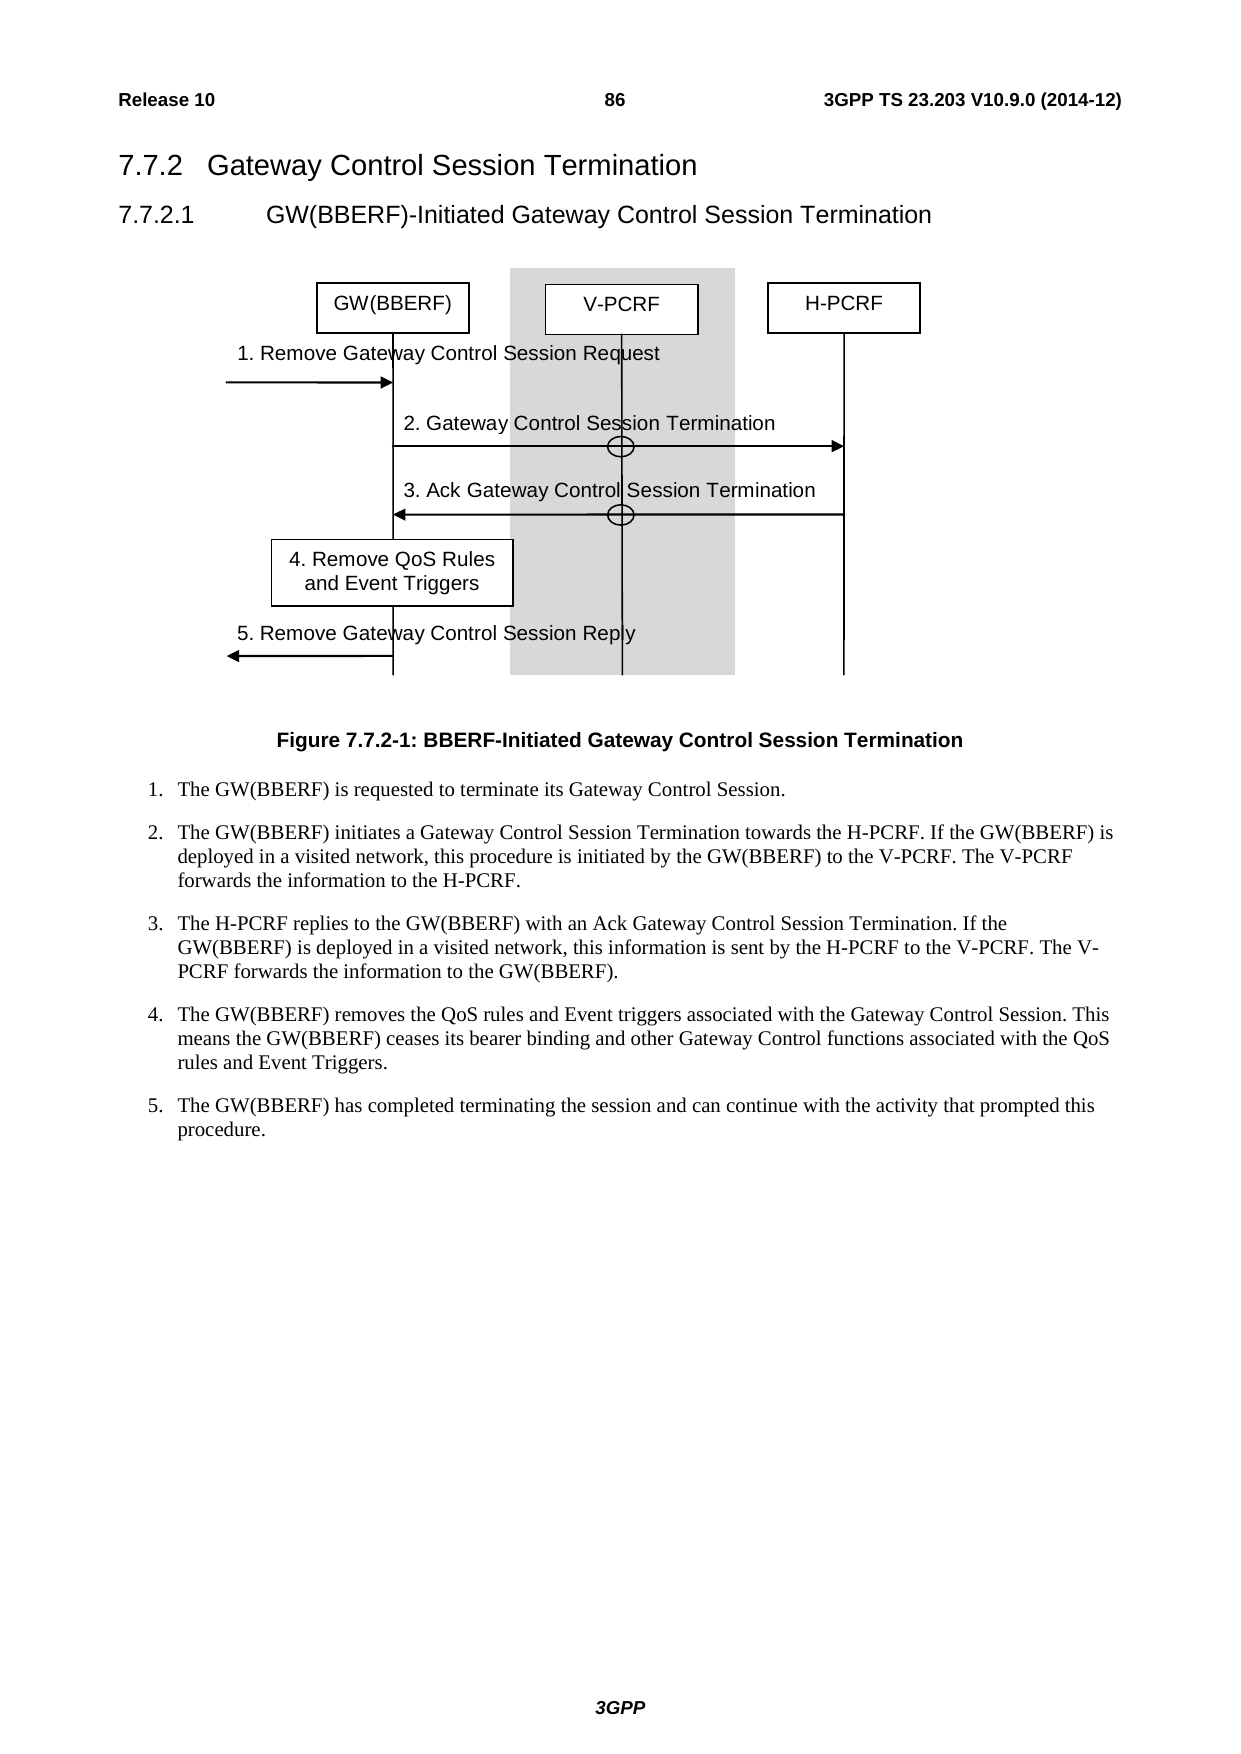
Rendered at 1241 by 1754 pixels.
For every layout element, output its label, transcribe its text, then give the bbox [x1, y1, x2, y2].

subtitle 7.7.2 Gateway Control Session Termination [118, 147, 1122, 181]
text 2. The GW(BBERF) initiates a Gateway Control Session Termination towards the H-PCRF. If the GW(BBERF) is deployed in a visited network, this procedure is initiated by the GW(BBERF) to the V-PCRF. The V-PCRF forwards the information to the H-PCRF. [148, 820, 1122, 892]
text Figure 7.7.2-1: BBERF-Initiated Gateway Control Session Termination [118, 728, 1122, 752]
subtitle 7.7.2.1 GW(BBERF)-Initiated Gateway Control Session Termination [118, 200, 1122, 228]
text 4. The GW(BBERF) removes the QoS rules and Event triggers associated with the Gateway Control Session. This means the GW(BBERF) ceases its bearer binding and other Gateway Control functions associated with the QoS rules and Event Triggers. [148, 1002, 1122, 1074]
text 3. The H-PCRF replies to the GW(BBERF) with an Ack Gateway Control Session Termination. If the GW(BBERF) is deployed in a visited network, this information is sent by the H-PCRF to the V-PCRF. The V-PCRF forwards the information to the GW(BBERF). [148, 911, 1122, 983]
text 1. The GW(BBERF) is requested to terminate its Gateway Control Session. [148, 777, 1122, 801]
text 5. The GW(BBERF) has completed terminating the session and can continue with the activity that prompted this procedure. [148, 1093, 1122, 1141]
